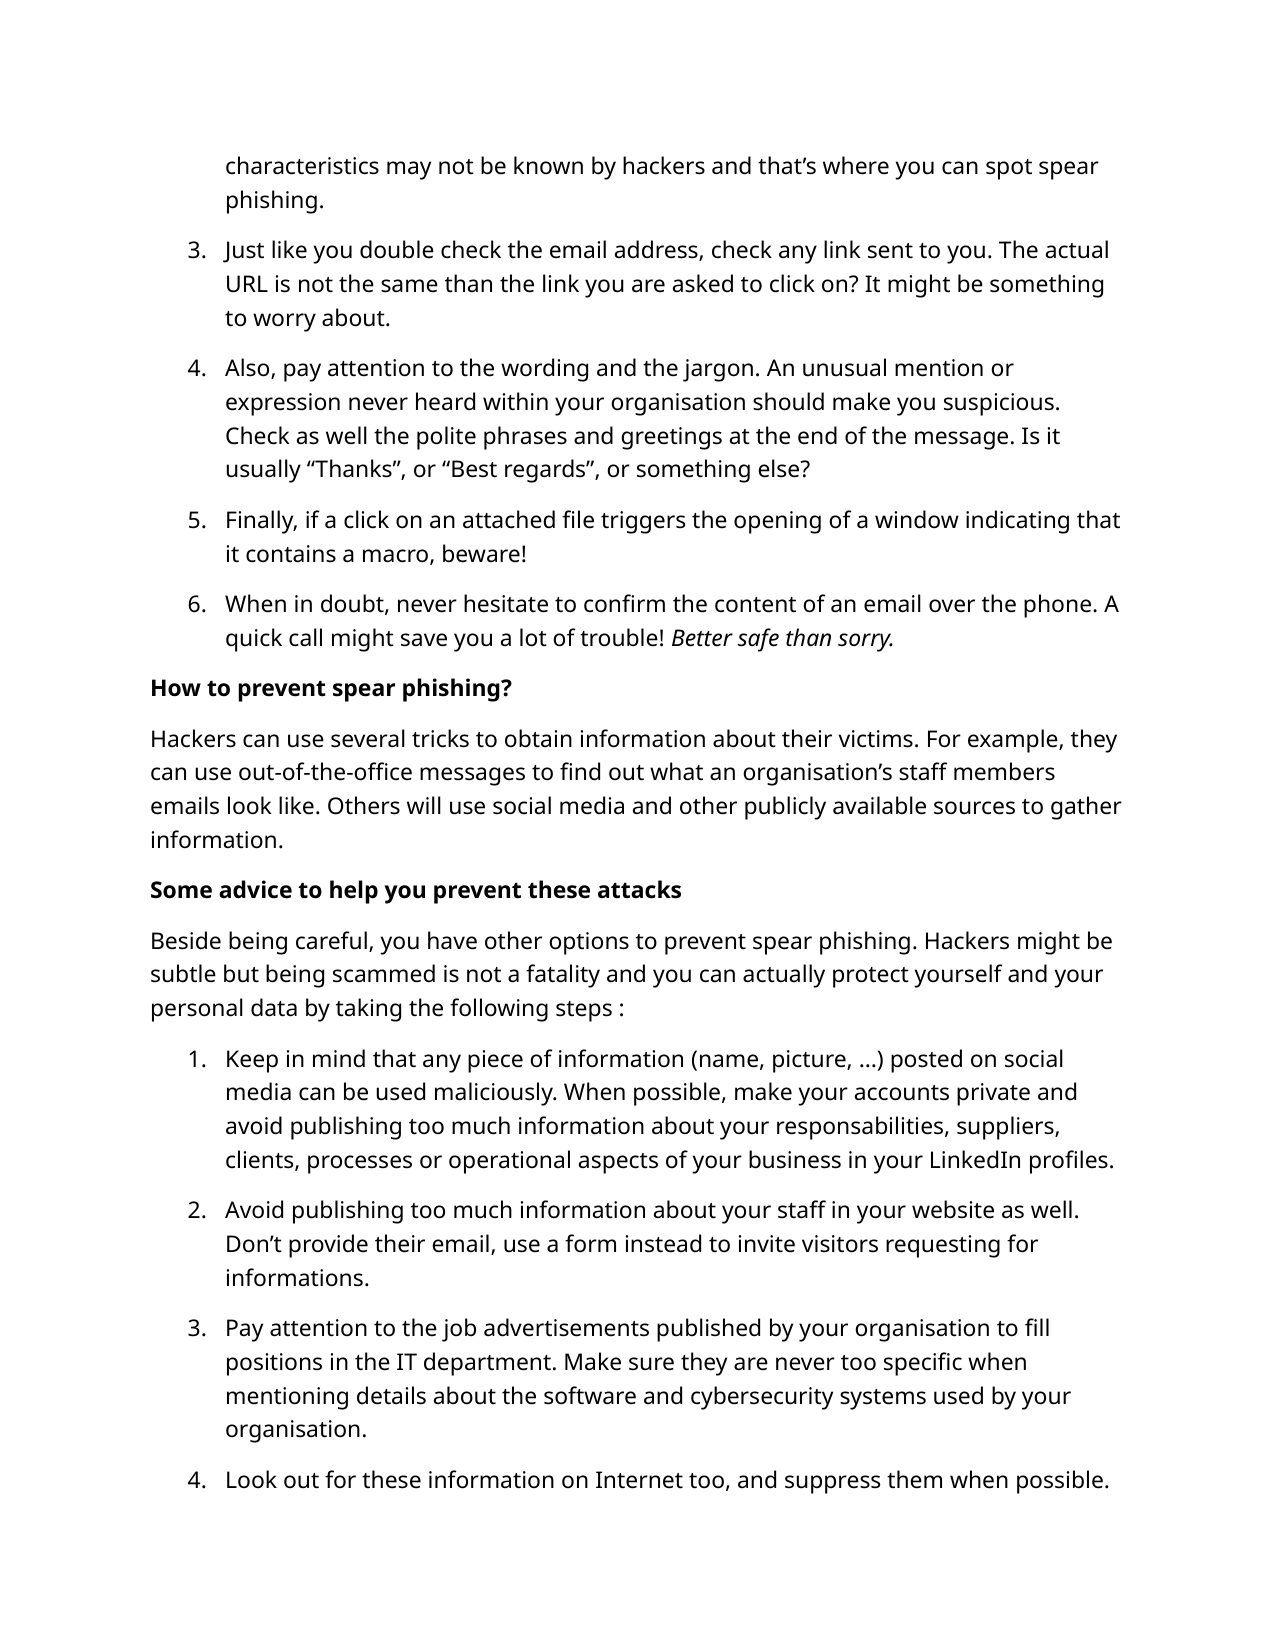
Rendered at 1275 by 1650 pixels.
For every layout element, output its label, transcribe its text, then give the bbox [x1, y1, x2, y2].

list Pay attention to the job advertisements published by your organisation to fill positions in the IT department. Make sure they are never too specific when mentioning details about the software and cybersecurity systems used by your organisation. [187, 1312, 1125, 1444]
list Also, pay attention to the wording and the jargon. An unusual mention or expression never heard within your organisation should make you suspicious. Check as well the polite phrases and greetings at the end of the message. Is it usually “Thanks”, or “Best regards”, or something else? [187, 352, 1125, 484]
list Keep in mind that any piece of information (name, picture, …) posted on social media can be used maliciously. When possible, make your accounts private and avoid publishing too much information about your responsabilities, suppliers, clients, processes or operational aspects of your business in your LinkedIn profiles. [187, 1042, 1125, 1175]
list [187, 150, 1125, 215]
list Look out for these information on Internet too, and suppress them when possible. [187, 1464, 1125, 1495]
text How to prevent spear phishing? [150, 672, 1125, 703]
text Hackers can use several tricks to obtain information about their victims. For example, they can use out-of-the-office messages to find out what an organisation’s staff members emails look like. Others will use social media and other publicly available sources to gather information. [150, 722, 1125, 855]
list When in doubt, never hesitate to confirm the content of an email over the phone. A quick call might save you a lot of trouble! Better safe than sorry. [187, 588, 1125, 653]
list Avoid publishing too much information about your staff in your website as well. Don’t provide their email, use a form instead to invite visitors requesting for informations. [187, 1194, 1125, 1293]
list Just like you double check the email address, check any link sent to you. The actual URL is not the same than the link you are asked to click on? It might be something to worry about. [187, 234, 1125, 333]
text Beside being careful, you have other options to prevent spear phishing. Hackers might be subtle but being scammed is not a fatality and you can actually protect yourself and your personal data by taking the following steps : [150, 924, 1125, 1023]
list Finally, if a click on an attached file triggers the opening of a window indicating that it contains a macro, beware! [187, 504, 1125, 569]
text Some advice to help you prevent these attacks [150, 874, 1125, 905]
